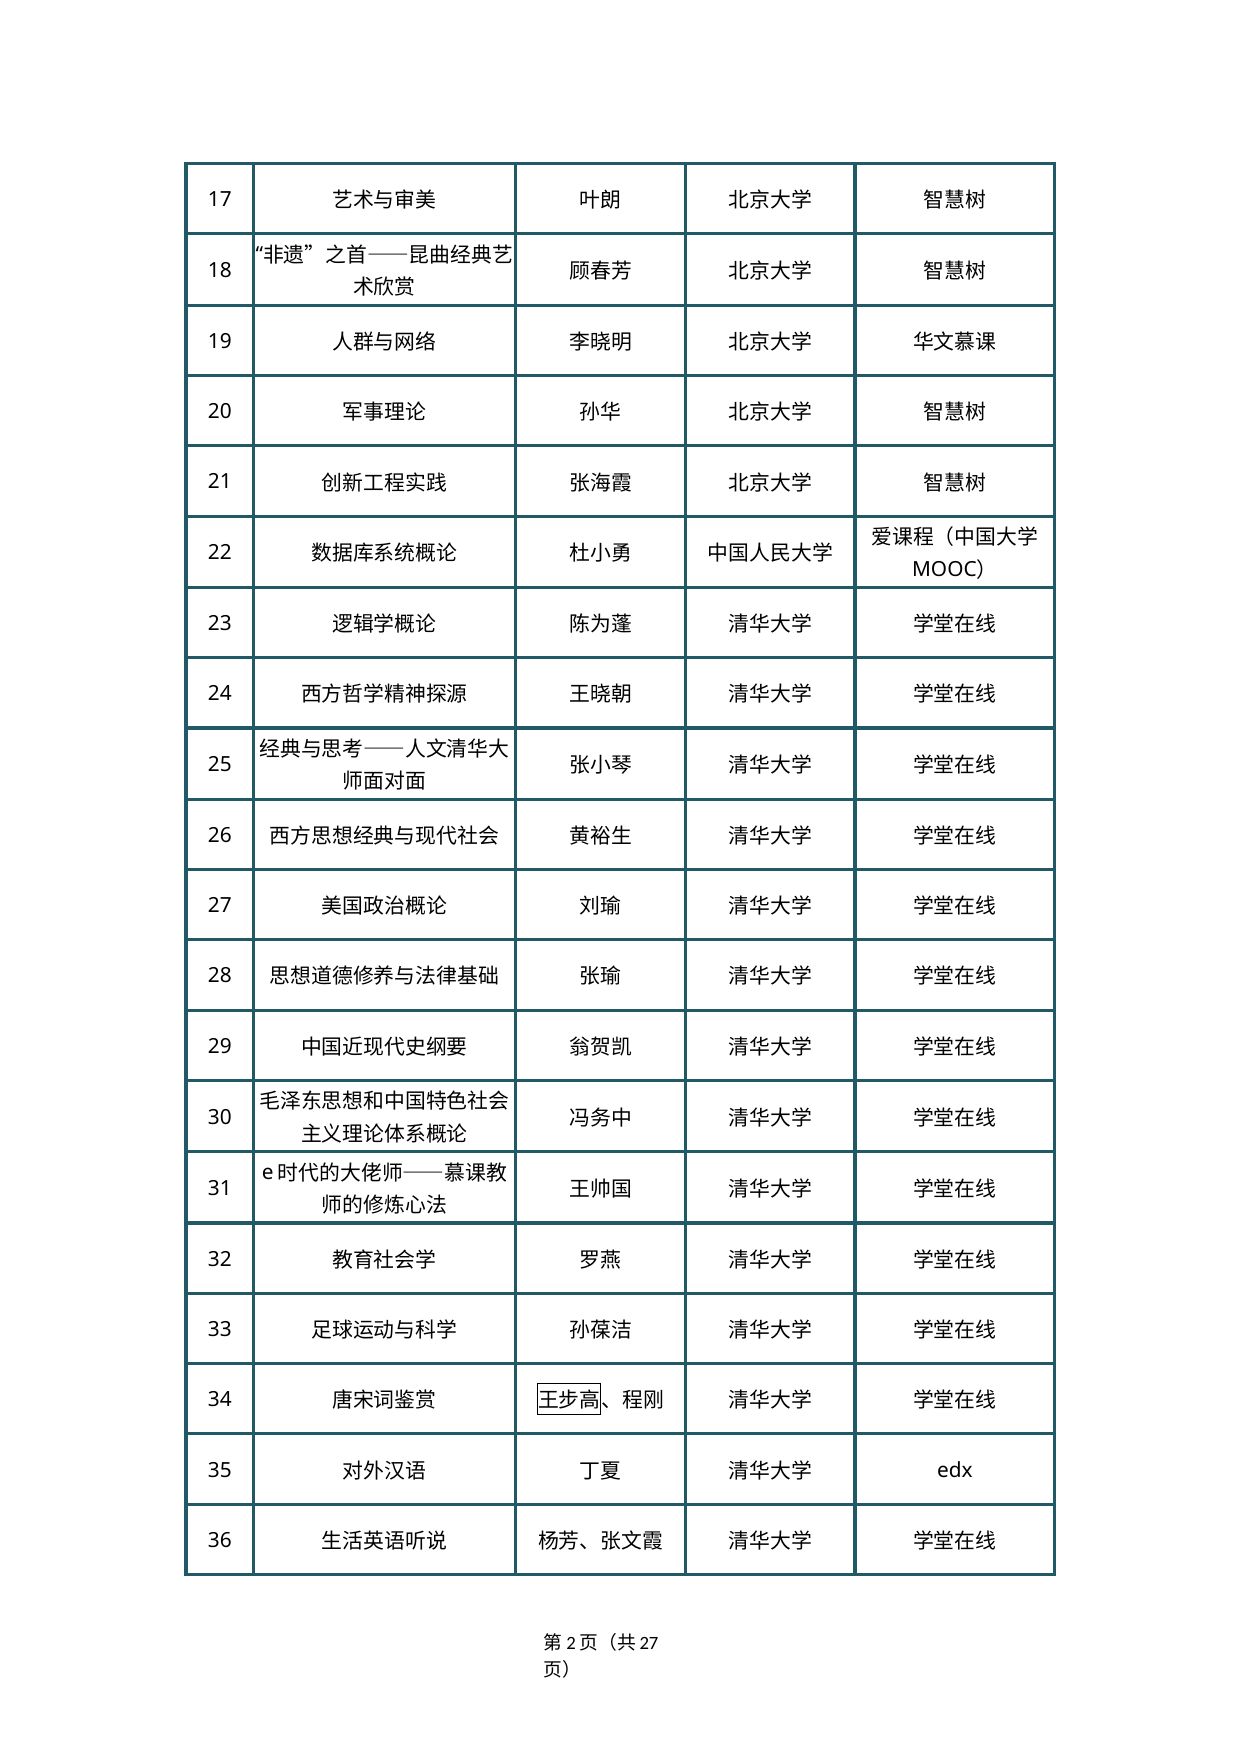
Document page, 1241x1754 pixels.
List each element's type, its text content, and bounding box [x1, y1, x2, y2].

table_cell 34 [188, 1365, 252, 1432]
table_cell 清华大学 [687, 1225, 853, 1292]
table_cell 31 [188, 1153, 252, 1221]
table_cell 思想道德修养与法律基础 [255, 941, 514, 1008]
table_cell 智慧树 [857, 235, 1053, 303]
table_cell 学堂在线 [857, 1365, 1053, 1432]
table_cell 清华大学 [687, 871, 853, 938]
table_cell 顾春芳 [517, 235, 684, 303]
table_cell 教育社会学 [255, 1225, 514, 1292]
table_cell 北京大学 [687, 447, 853, 514]
table_cell 清华大学 [687, 1506, 853, 1573]
table_cell 足球运动与科学 [255, 1295, 514, 1362]
table_cell 王帅国 [517, 1153, 684, 1221]
table_cell 33 [188, 1295, 252, 1362]
table_cell 李晓明 [517, 307, 684, 374]
table_cell 26 [188, 801, 252, 868]
table_cell 学堂在线 [857, 589, 1053, 656]
table_cell 中国人民大学 [687, 518, 853, 586]
table_cell 张小琴 [517, 730, 684, 798]
table_cell 唐宋词鉴赏 [255, 1365, 514, 1432]
table_cell 北京大学 [687, 307, 853, 374]
table_cell 北京大学 [687, 377, 853, 444]
table_cell 学堂在线 [857, 1295, 1053, 1362]
table_cell 中国近现代史纲要 [255, 1012, 514, 1079]
table_cell 军事理论 [255, 377, 514, 444]
table_cell 西方思想经典与现代社会 [255, 801, 514, 868]
table_cell 爱课程（中国大学MOOC） [857, 518, 1053, 586]
table_cell 32 [188, 1225, 252, 1292]
table_cell 学堂在线 [857, 659, 1053, 726]
table_cell 清华大学 [687, 730, 853, 798]
table_cell e时代的大佬师——慕课教师的修炼心法 [255, 1153, 514, 1221]
table_cell 逻辑学概论 [255, 589, 514, 656]
table_cell 刘瑜 [517, 871, 684, 938]
table_cell 24 [188, 659, 252, 726]
table_cell 学堂在线 [857, 730, 1053, 798]
table_cell 学堂在线 [857, 1225, 1053, 1292]
table_cell 黄裕生 [517, 801, 684, 868]
table_cell 29 [188, 1012, 252, 1079]
table_cell 学堂在线 [857, 1012, 1053, 1079]
table_cell 学堂在线 [857, 871, 1053, 938]
table_cell 清华大学 [687, 1295, 853, 1362]
table_cell 清华大学 [687, 1153, 853, 1221]
table_cell 张瑜 [517, 941, 684, 1008]
table_cell “非遗”之首——昆曲经典艺术欣赏 [255, 235, 514, 303]
table_cell 17 [188, 165, 252, 232]
table_cell 丁夏 [517, 1435, 684, 1503]
table_cell 冯务中 [517, 1082, 684, 1150]
table_cell 20 [188, 377, 252, 444]
table_cell 北京大学 [687, 165, 853, 232]
table_cell 翁贺凯 [517, 1012, 684, 1079]
table_cell 36 [188, 1506, 252, 1573]
table_cell 张海霞 [517, 447, 684, 514]
table_cell 清华大学 [687, 1365, 853, 1432]
table_cell 经典与思考——人文清华大师面对面 [255, 730, 514, 798]
table_cell 18 [188, 235, 252, 303]
table_cell 学堂在线 [857, 1153, 1053, 1221]
table_cell 陈为蓬 [517, 589, 684, 656]
table_cell 王步高、程刚 [517, 1365, 684, 1432]
table_cell 王晓朝 [517, 659, 684, 726]
table_cell 智慧树 [857, 165, 1053, 232]
table_cell 30 [188, 1082, 252, 1150]
table_cell 北京大学 [687, 235, 853, 303]
table_cell 学堂在线 [857, 1506, 1053, 1573]
table_cell 学堂在线 [857, 1082, 1053, 1150]
table_cell 28 [188, 941, 252, 1008]
table_cell 叶朗 [517, 165, 684, 232]
table_cell 智慧树 [857, 447, 1053, 514]
table_cell 毛泽东思想和中国特色社会主义理论体系概论 [255, 1082, 514, 1150]
table_cell 人群与网络 [255, 307, 514, 374]
table_cell 21 [188, 447, 252, 514]
table_cell 生活英语听说 [255, 1506, 514, 1573]
table_cell edx [857, 1435, 1053, 1503]
table_cell 清华大学 [687, 1082, 853, 1150]
table_cell 清华大学 [687, 589, 853, 656]
table_cell 35 [188, 1435, 252, 1503]
table_cell 清华大学 [687, 659, 853, 726]
table_cell 智慧树 [857, 377, 1053, 444]
table_cell 美国政治概论 [255, 871, 514, 938]
table_cell 清华大学 [687, 1012, 853, 1079]
table_cell 清华大学 [687, 1435, 853, 1503]
table_cell 25 [188, 730, 252, 798]
table_cell 华文慕课 [857, 307, 1053, 374]
table_cell 孙葆洁 [517, 1295, 684, 1362]
table_cell 对外汉语 [255, 1435, 514, 1503]
table_cell 19 [188, 307, 252, 374]
table_cell 杨芳、张文霞 [517, 1506, 684, 1573]
table_cell 创新工程实践 [255, 447, 514, 514]
table_cell 27 [188, 871, 252, 938]
table_cell 罗燕 [517, 1225, 684, 1292]
table_cell 清华大学 [687, 941, 853, 1008]
table_cell 学堂在线 [857, 801, 1053, 868]
table_cell 杜小勇 [517, 518, 684, 586]
table_cell 孙华 [517, 377, 684, 444]
table_cell 22 [188, 518, 252, 586]
table_cell 学堂在线 [857, 941, 1053, 1008]
table_cell 清华大学 [687, 801, 853, 868]
table_cell 23 [188, 589, 252, 656]
table_cell 数据库系统概论 [255, 518, 514, 586]
table_cell 西方哲学精神探源 [255, 659, 514, 726]
table_cell 艺术与审美 [255, 165, 514, 232]
